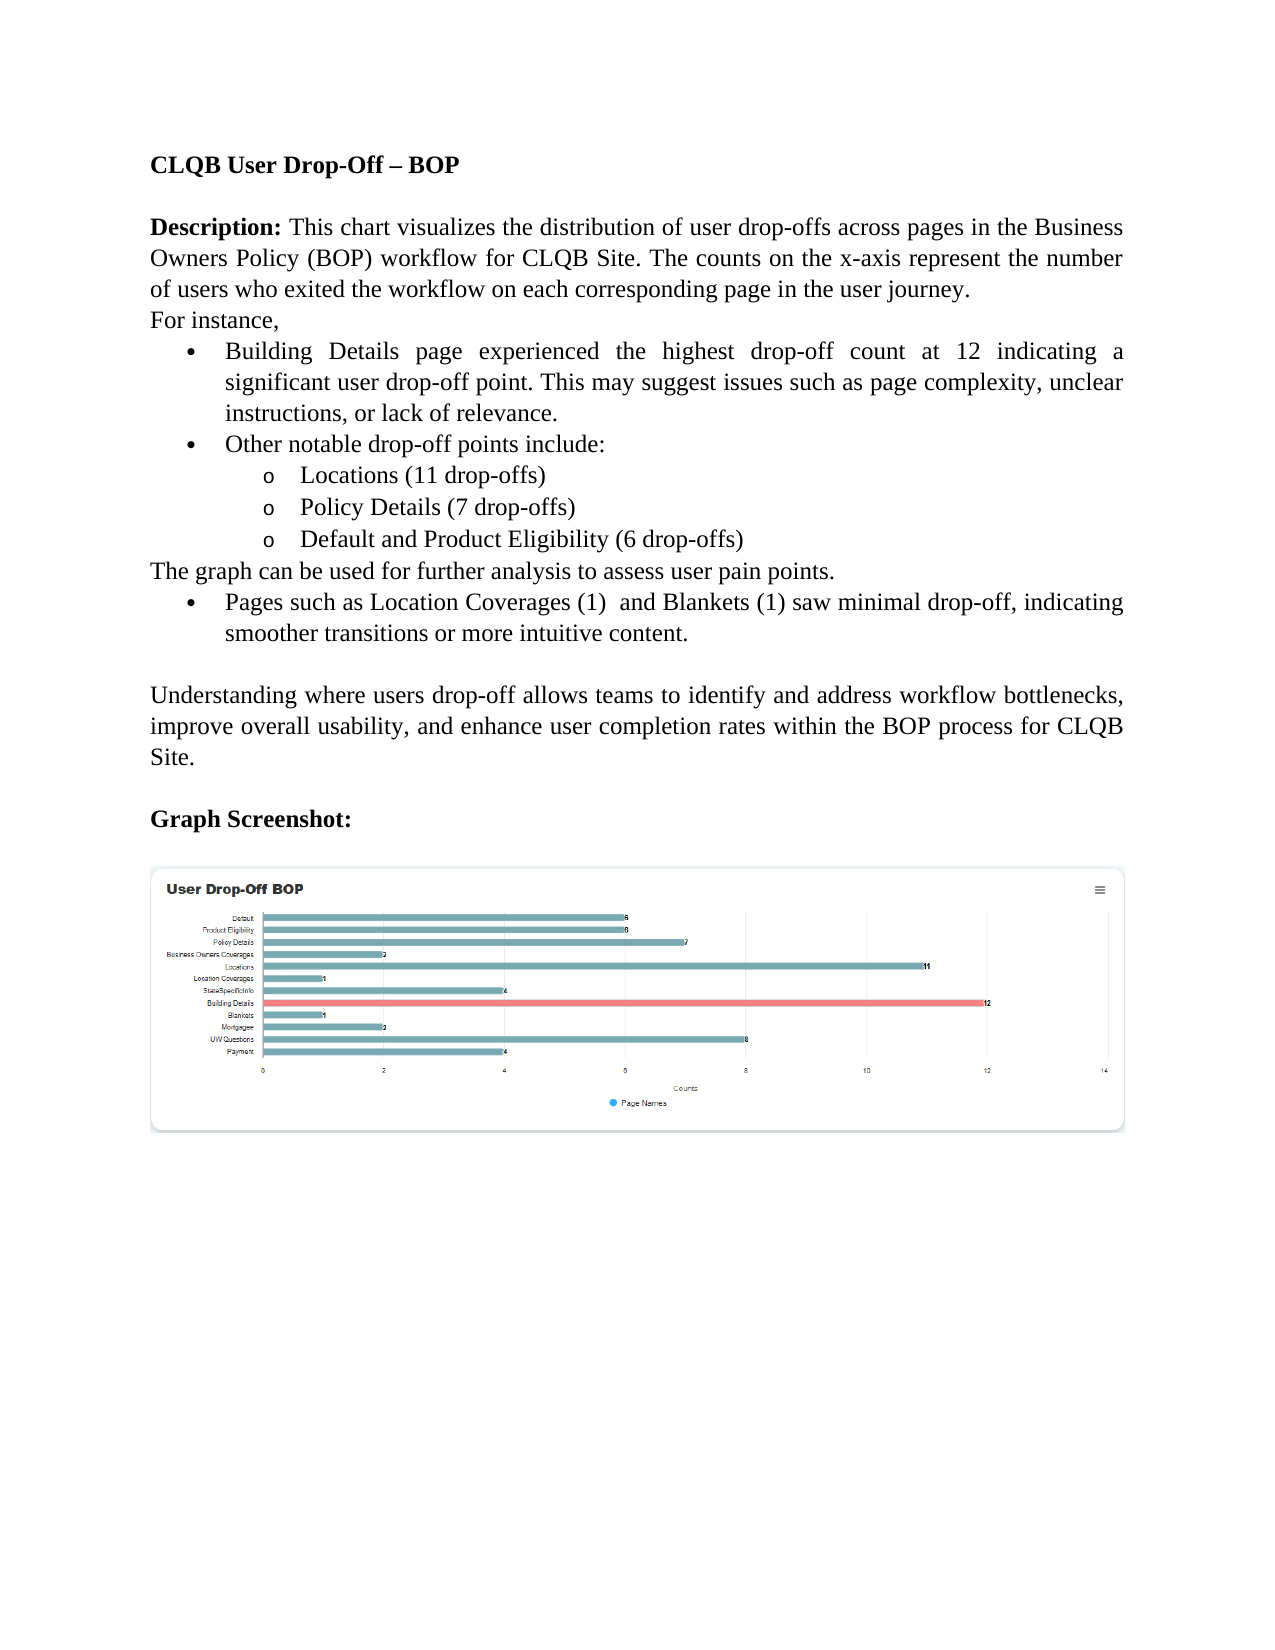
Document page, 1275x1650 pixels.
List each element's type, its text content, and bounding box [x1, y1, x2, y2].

list Default and Product Eligibility (6 drop-offs) [262, 524, 1125, 554]
picture [150, 866, 1125, 1133]
text Description: This chart visualizes the distribution of user drop-offs across pages in the Business Owners Policy (BOP) workflow for CLQB Site. The counts on the x-axis represent the number of users who exited the workflow on each corresponding page in the user journey. [150, 212, 1125, 303]
list Locations (11 drop-offs) [262, 460, 1125, 490]
text The graph can be used for further analysis to assess user pain points. [150, 556, 1125, 585]
text Graph Screenshot: [150, 804, 1125, 833]
text CLQB User Drop-Off – BOP [150, 150, 1125, 179]
text Understanding where users drop-off allows teams to identify and address workflow bottlenecks, improve overall usability, and enhance user completion rates within the BOP process for CLQB Site. [150, 680, 1125, 771]
list Building Details page experienced the highest drop-off count at 12 indicating a significant user drop-off point. This may suggest issues such as page complexity, unclear instructions, or lack of relevance. [187, 336, 1125, 427]
text For instance, [150, 305, 1125, 334]
list Policy Details (7 drop-offs) [262, 492, 1125, 522]
list Pages such as Location Coverages (1) and Blankets (1) saw minimal drop-off, indicating smoother transitions or more intuitive content. [187, 587, 1125, 647]
list Other notable drop-off points include: [187, 429, 1125, 458]
